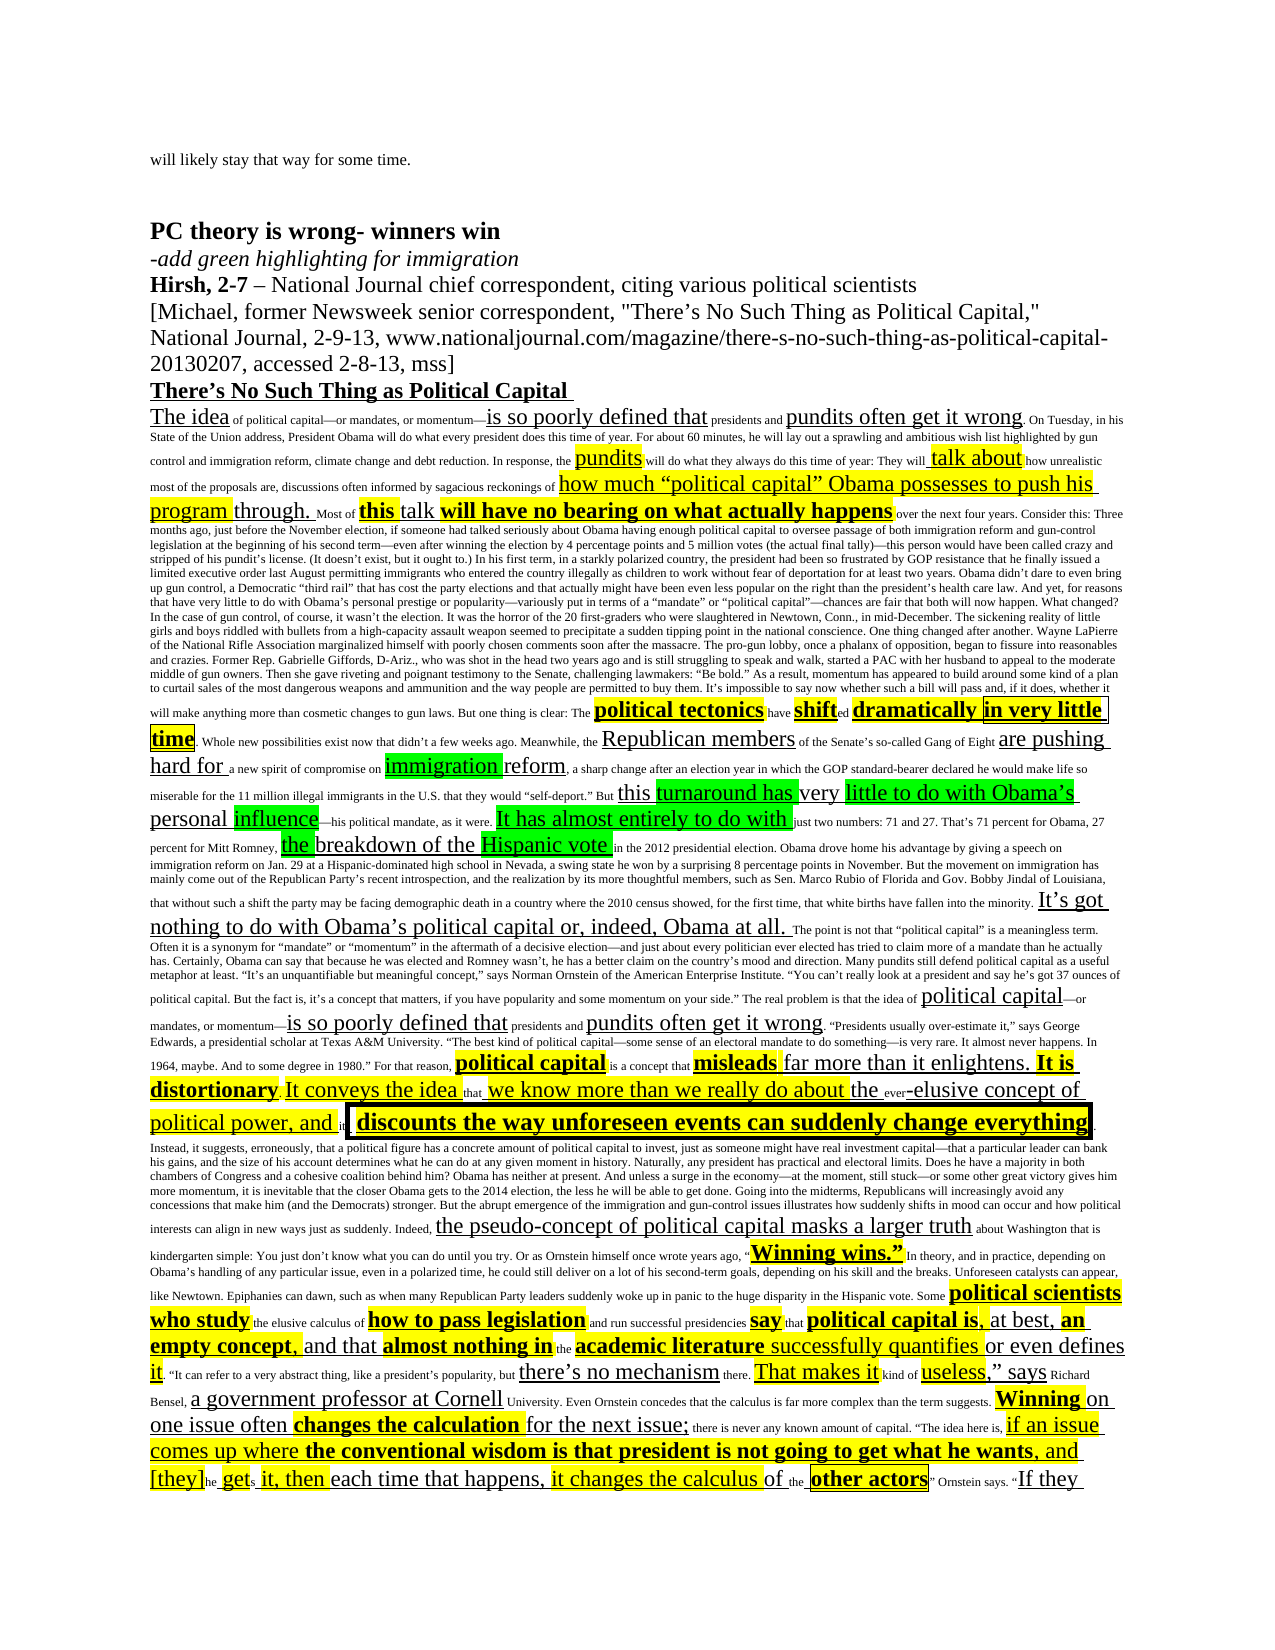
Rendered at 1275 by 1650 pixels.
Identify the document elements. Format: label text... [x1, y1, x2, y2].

text PC theory is wrong- winners win [150, 216, 1125, 245]
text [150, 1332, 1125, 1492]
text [150, 150, 1125, 196]
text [150, 403, 1125, 1355]
text -add green highlighting for immigration [150, 245, 1125, 271]
text There’s No Such Thing as Political Capital [150, 377, 1125, 403]
text [Michael, former Newsweek senior correspondent, "There’s No Such Thing as Political Capital," National Journal, 2-9-13, www.nationaljournal.com/magazine/there-s-no-such-thing-as-political-capital-20130207, accessed 2-8-13, mss] [150, 298, 1125, 377]
text Hirsh, 2-7 – National Journal chief correspondent, citing various political scientists [150, 271, 1125, 298]
